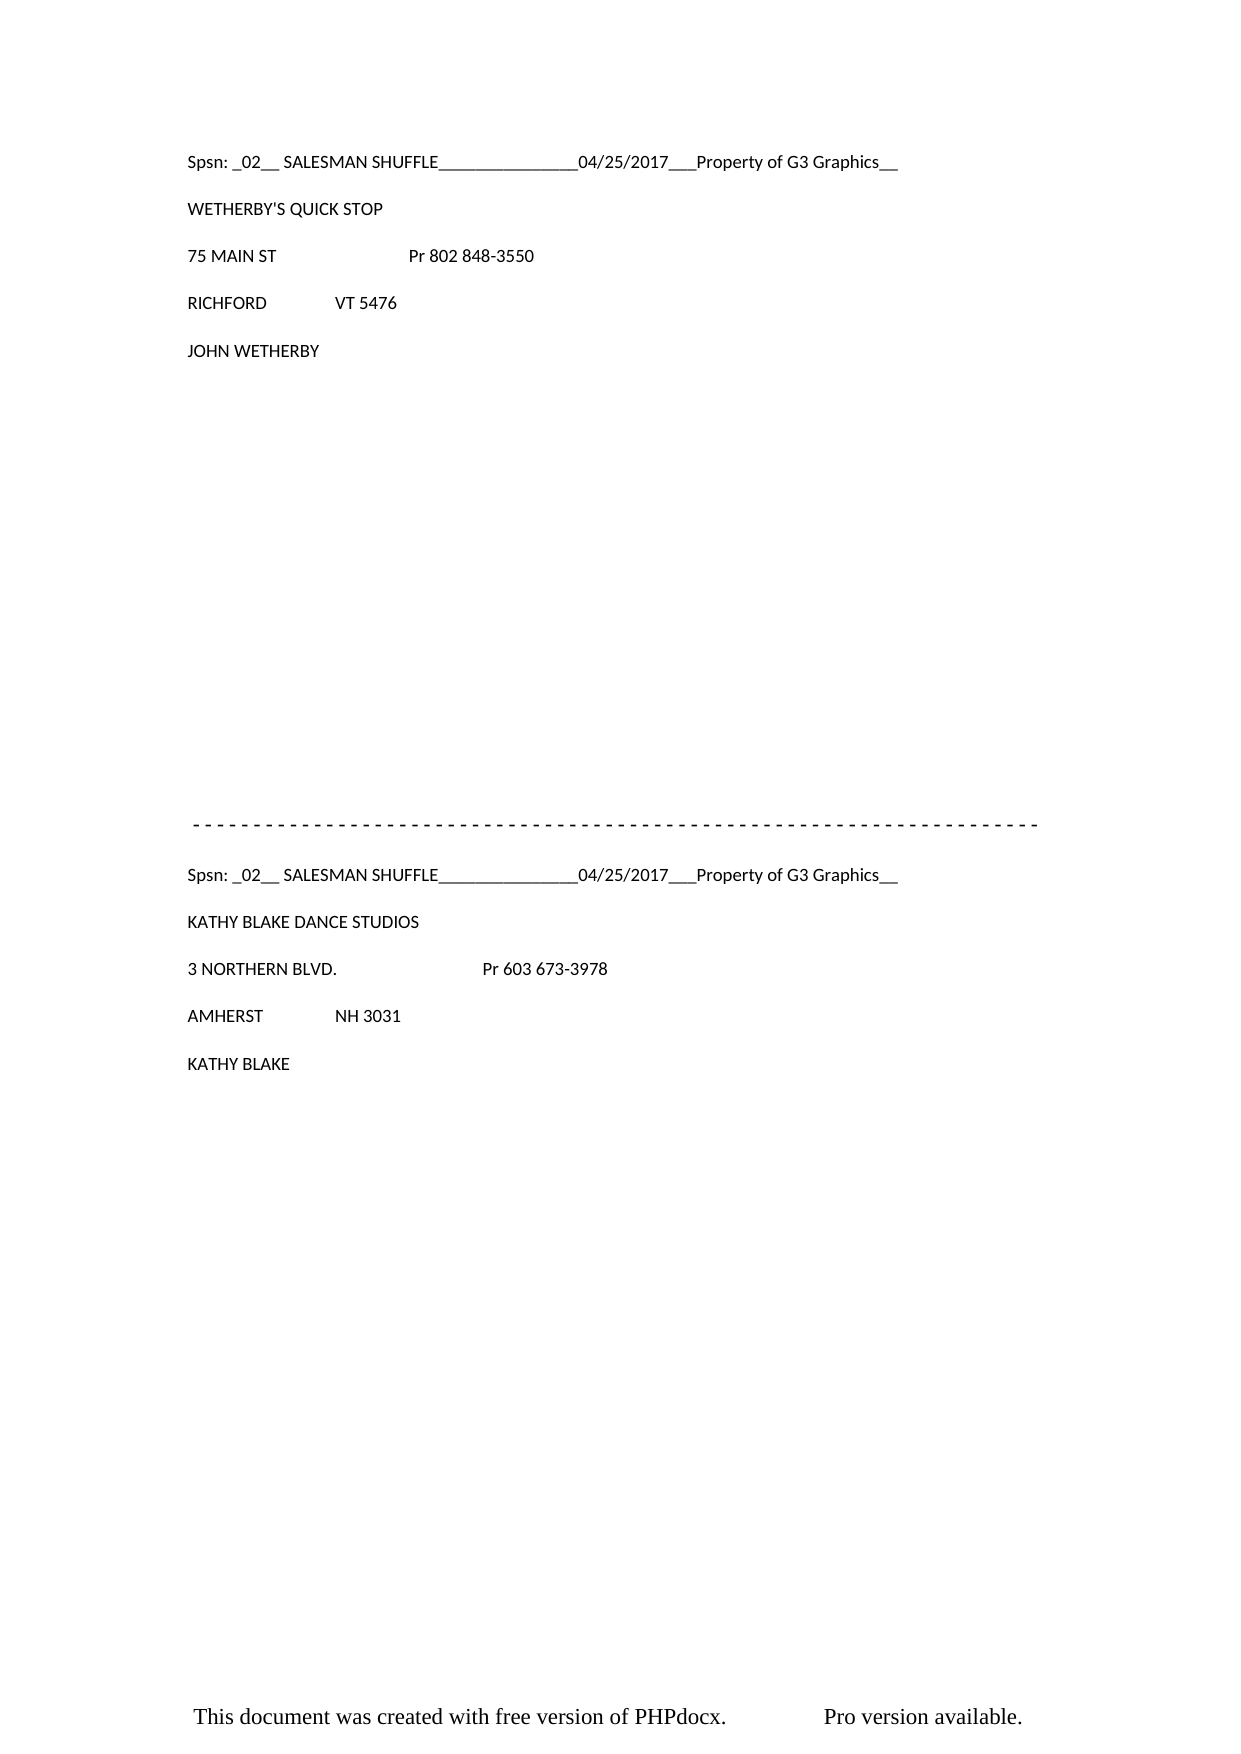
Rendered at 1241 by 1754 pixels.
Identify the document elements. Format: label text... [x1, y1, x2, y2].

text 3 NORTHERN BLVD. Pr 603 673-3978 [187, 957, 1053, 980]
text - - - - - - - - - - - - - - - - - - - - - - - - - - - - - - - - - - - - - - - - - - - - - - - - - - - - - - - - - - - - - - - - - - - - - - [187, 810, 1053, 838]
text Spsn: _02__ SALESMAN SHUFFLE_______________04/25/2017___Property of G3 Graphics__ [187, 150, 1053, 173]
text Spsn: _02__ SALESMAN SHUFFLE_______________04/25/2017___Property of G3 Graphics__ [187, 863, 1053, 886]
text WETHERBY'S QUICK STOP [187, 197, 1053, 220]
text KATHY BLAKE [187, 1052, 1053, 1075]
text AMHERST NH 3031 [187, 1005, 1053, 1028]
text 75 MAIN ST Pr 802 848-3550 [187, 244, 1053, 267]
text KATHY BLAKE DANCE STUDIOS [187, 910, 1053, 933]
text JOHN WETHERBY [187, 339, 1053, 362]
text RICHFORD VT 5476 [187, 292, 1053, 314]
